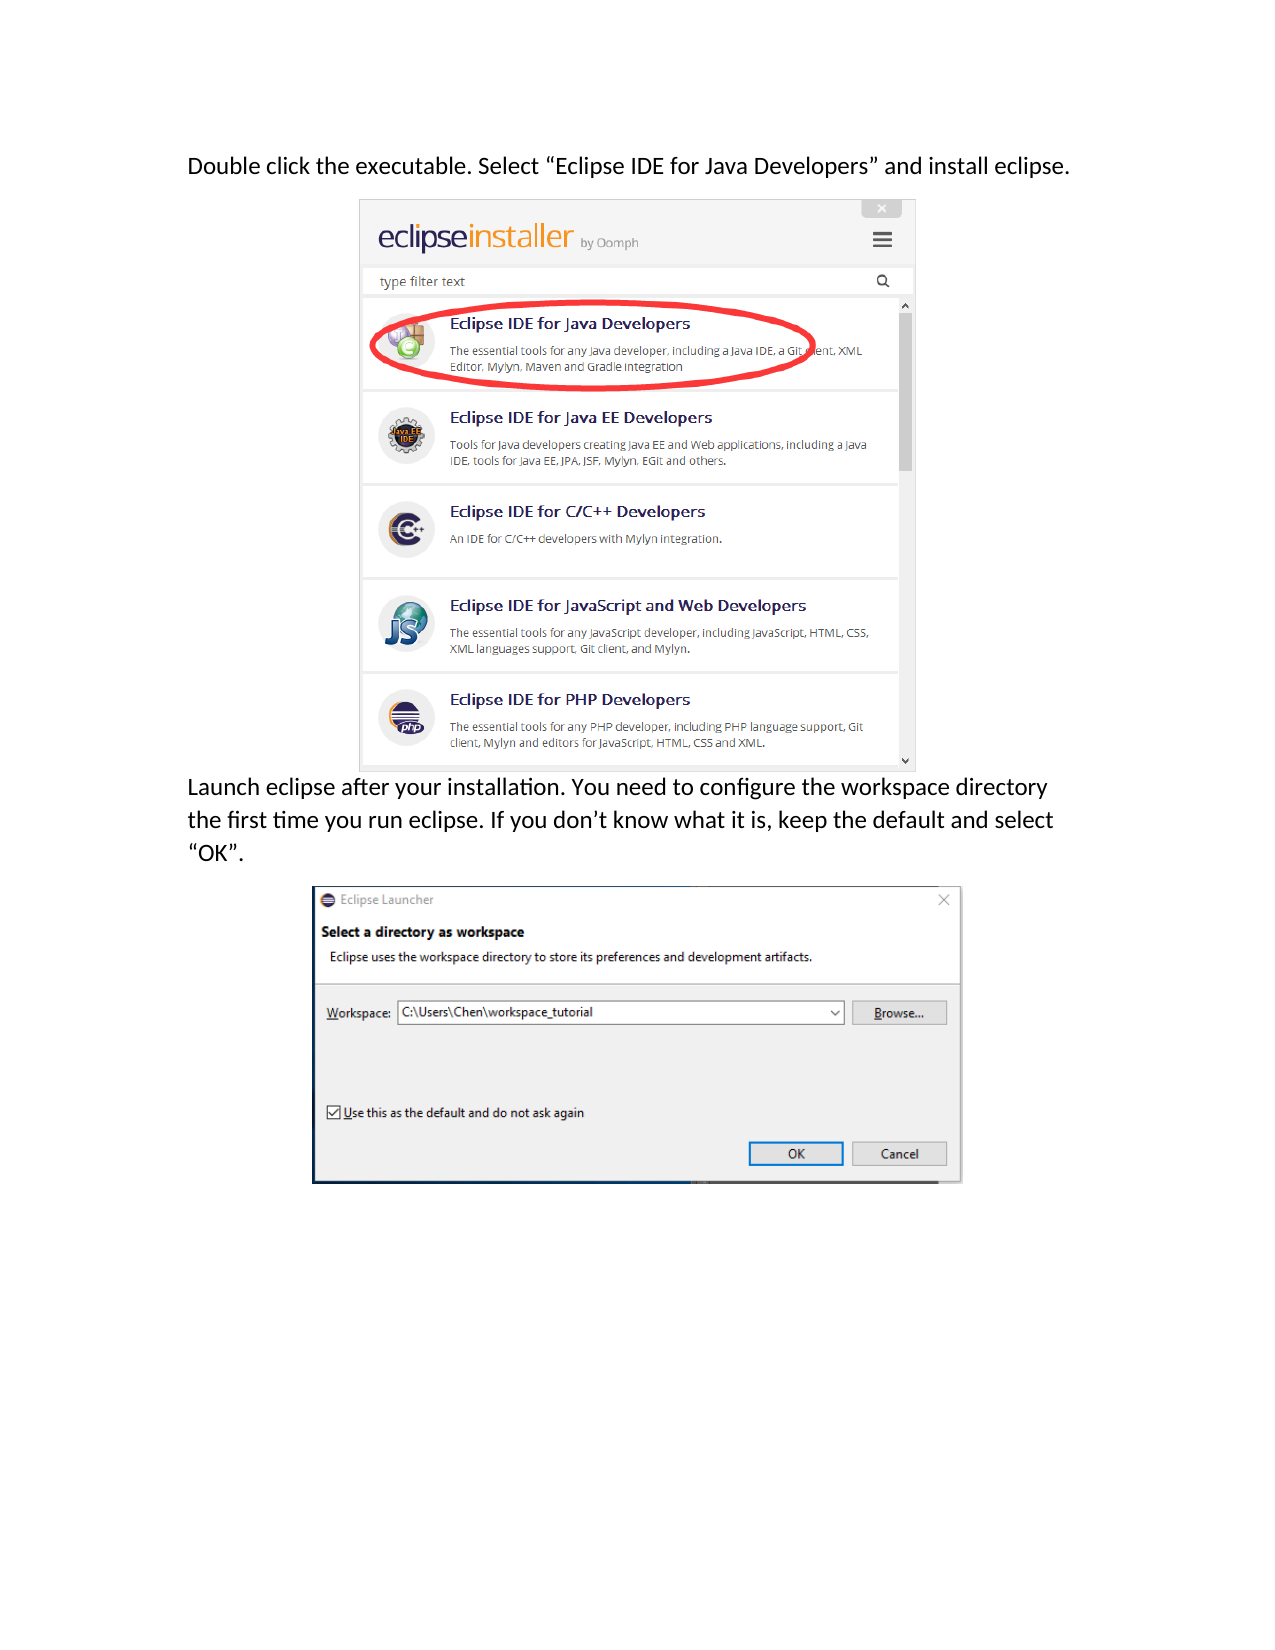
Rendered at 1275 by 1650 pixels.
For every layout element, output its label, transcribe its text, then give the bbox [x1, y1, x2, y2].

picture [312, 886, 963, 1184]
picture [359, 199, 916, 772]
text Double click the executable. Select “Eclipse IDE for Java Developers” and install eclipse. [187, 150, 1087, 181]
text Launch eclipse after your installation. You need to configure the workspace directory the first time you run eclipse. If you don’t know what it is, keep the default and select “OK”. [187, 771, 1087, 868]
